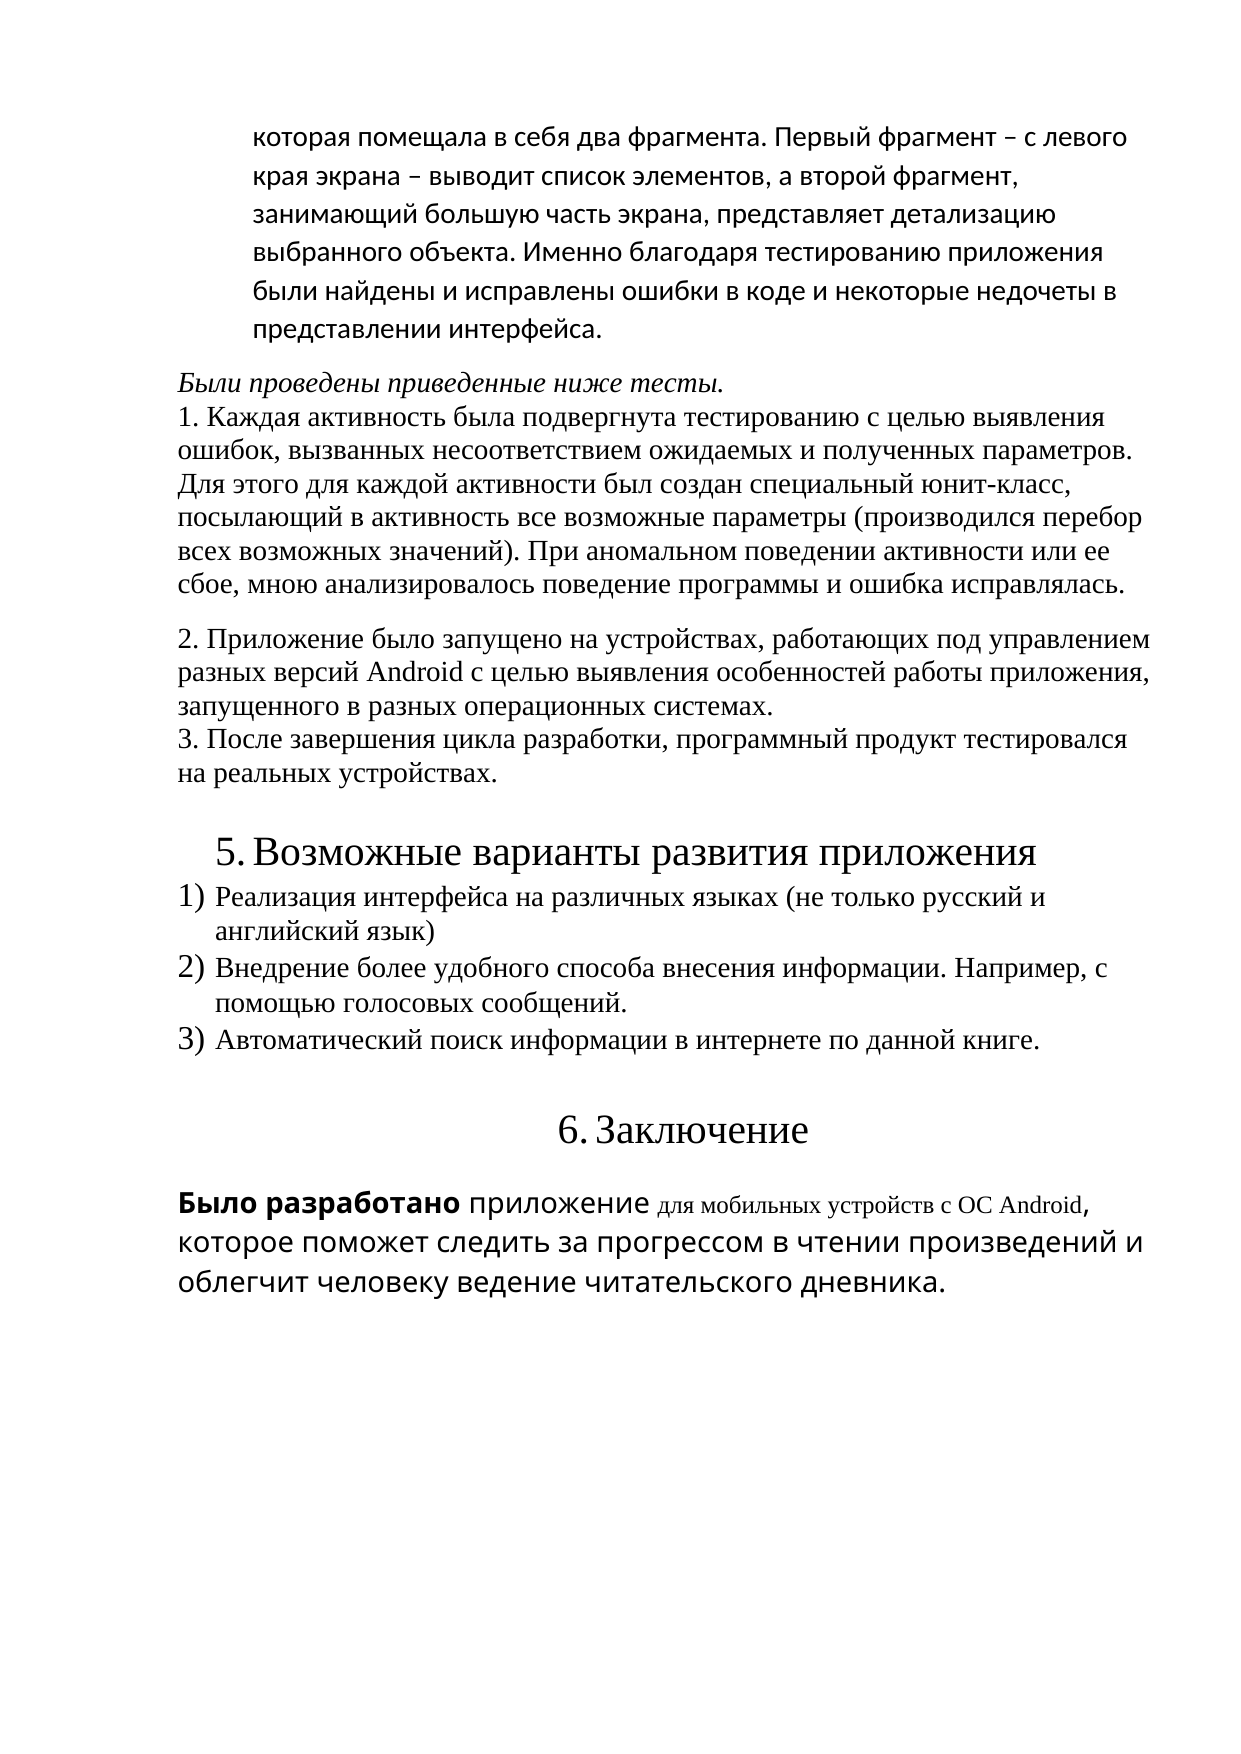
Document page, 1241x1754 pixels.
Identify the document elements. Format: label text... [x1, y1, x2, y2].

text Было разработано приложение для мобильных устройств с ОС Android, которое поможет следить за прогрессом в чтении произведений и облегчит человеку ведение читательского дневника. [946, 1182, 1152, 1301]
list Реализация интерфейса на различных языках (не только русский и английский язык) [177, 875, 1152, 947]
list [252, 118, 1152, 346]
text 3. После завершения цикла разработки, программный продукт тестировался на реальных устройствах. [177, 721, 1152, 788]
text 1. Каждая активность была подвергнута тестированию с целью выявления ошибок, вызванных несоответствием ожидаемых и полученных параметров. Для этого для каждой активности был создан специальный юнит-класс, посылающий в активность все возможные параметры (производился перебор всех возможных значений). При аномальном поведении активности или ее сбое, мною анализировалось поведение программы и ошибка исправлялась. [177, 399, 1152, 600]
text Было разработано приложение для мобильных устройств с ОС Android, которое поможет следить за прогрессом в чтении произведений и облегчит человеку ведение читательского дневника. [657, 1182, 1082, 1222]
text Были проведены приведенные ниже тесты. [177, 365, 1152, 399]
text 2. Приложение было запущено на устройствах, работающих под управлением разных версий Android с целью выявления особенностей работы приложения, запущенного в разных операционных системах. [177, 621, 1152, 721]
list Заключение [215, 1105, 1152, 1153]
list Внедрение более удобного способа внесения информации. Например, с помощью голосовых сообщений. [177, 947, 1152, 1018]
list Автоматический поиск информации в интернете по данной книге. [177, 1018, 1152, 1057]
list Возможные варианты развития приложения [215, 827, 1152, 875]
